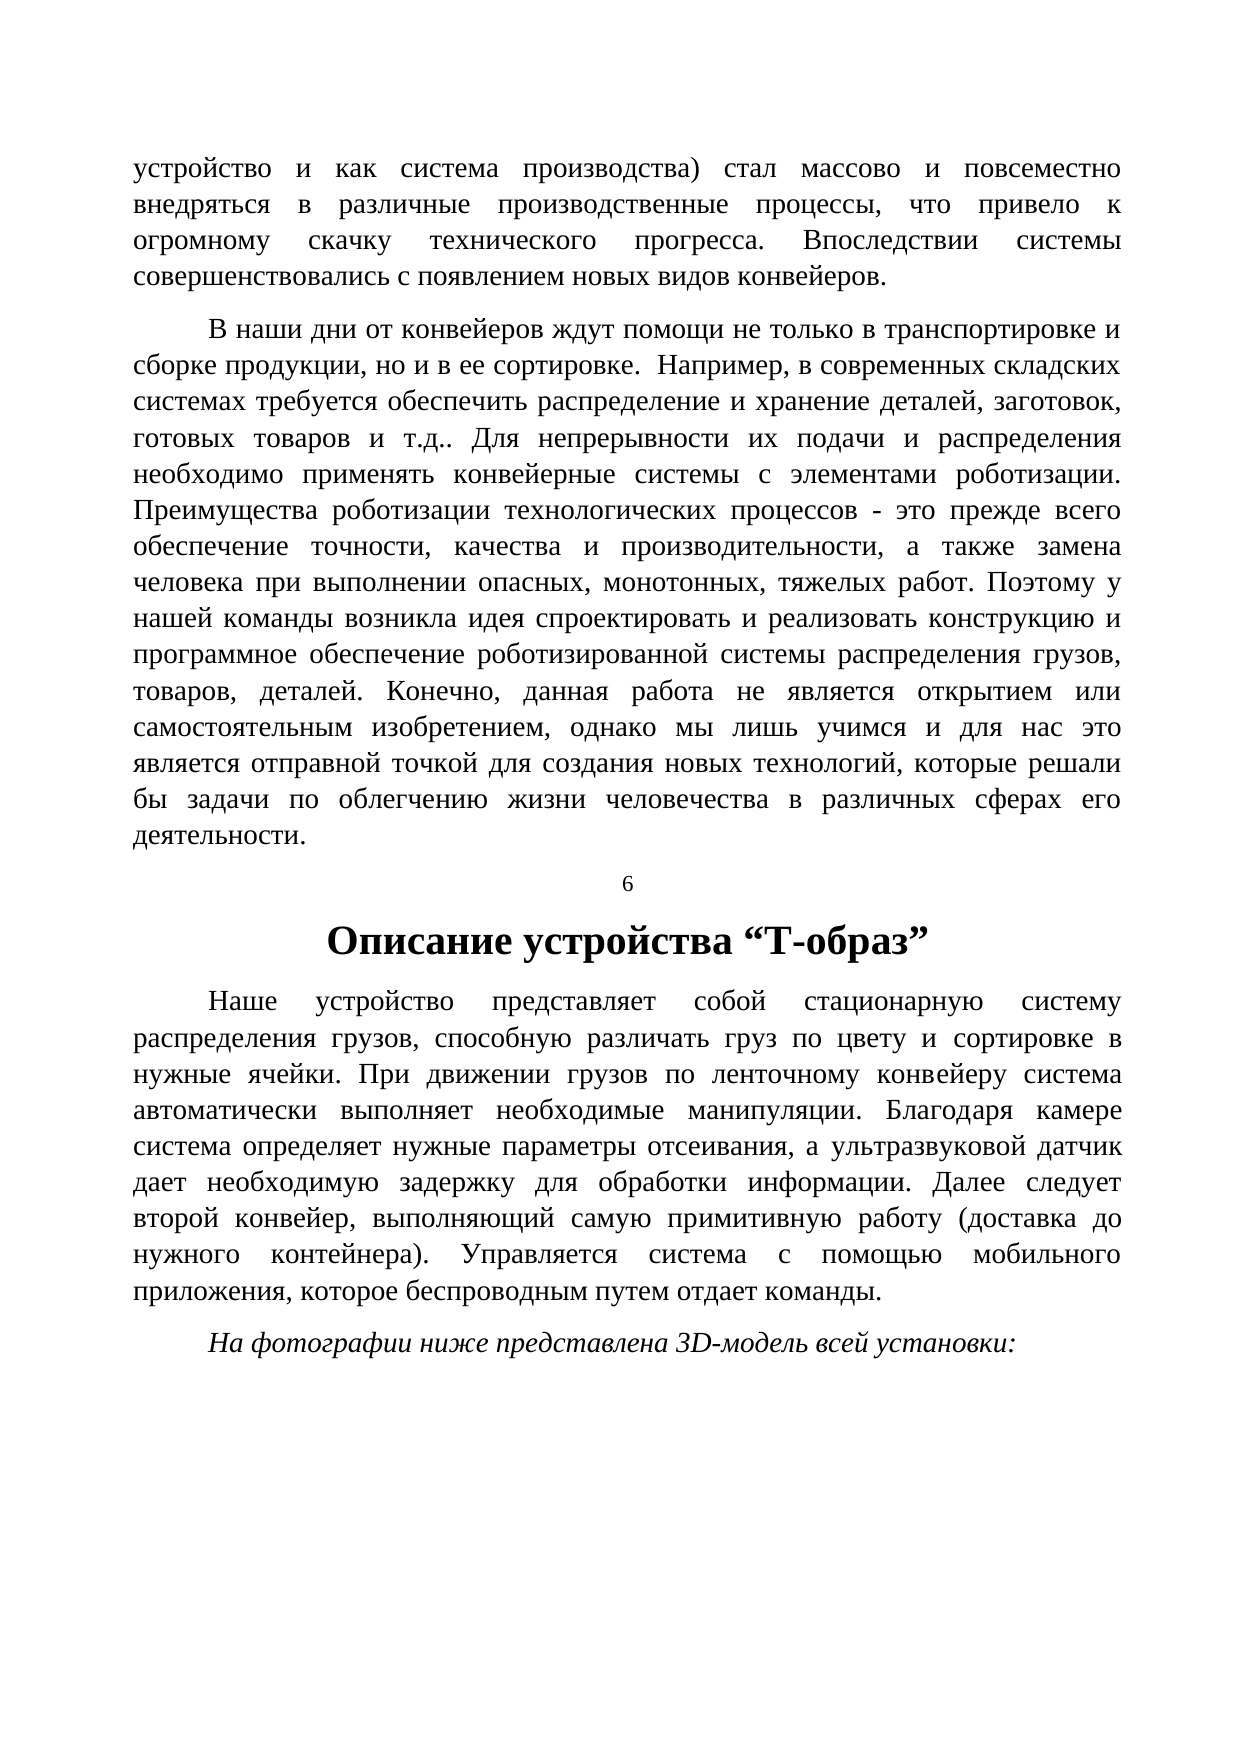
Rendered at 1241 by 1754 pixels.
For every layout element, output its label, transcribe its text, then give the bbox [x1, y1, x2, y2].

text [133, 150, 1122, 292]
text Описание устройства “T-образ” [133, 915, 1122, 963]
text В наши дни от конвейеров ждут помощи не только в транспортировке и сборке продукции, но и в ее сортировке. Например, в современных складских системах требуется обеспечить распределение и хранение деталей, заготовок, готовых товаров и т.д.. Для непрерывности их подачи и распределения необходимо применять конвейерные системы с элементами роботизации. Преимущества роботизации технологических процессов - это прежде всего обеспечение точности, качества и производительности, а также замена человека при выполнении опасных, монотонных, тяжелых работ. Поэтому у нашей команды возникла идея спроектировать и реализовать конструкцию и программное обеспечение роботизированной системы распределения грузов, товаров, деталей. Конечно, данная работа не является открытием или самостоятельным изобретением, однако мы лишь учимся и для нас это является отправной точкой для создания новых технологий, которые решали бы задачи по облегчению жизни человечества в различных сферах его деятельности. [133, 311, 1122, 851]
text 6 [133, 870, 1122, 896]
text На фотографии ниже представлена 3D-модель всей установки: [133, 1326, 1122, 1359]
text Наше устройство представляет собой стационарную систему распределения грузов, способную различать груз по цвету и сортировке в нужные ячейки. При движении грузов по ленточному конвейеру система автоматически выполняет необходимые манипуляции. Благодаря камере система определяет нужные параметры отсеивания, а ультразвуковой датчик дает необходимую задержку для обработки информации. Далее следует второй конвейер, выполняющий самую примитивную работу (доставка до нужного контейнера). Управляется система с помощью мобильного приложения, которое беспроводным путем отдает команды. [133, 983, 1122, 1306]
